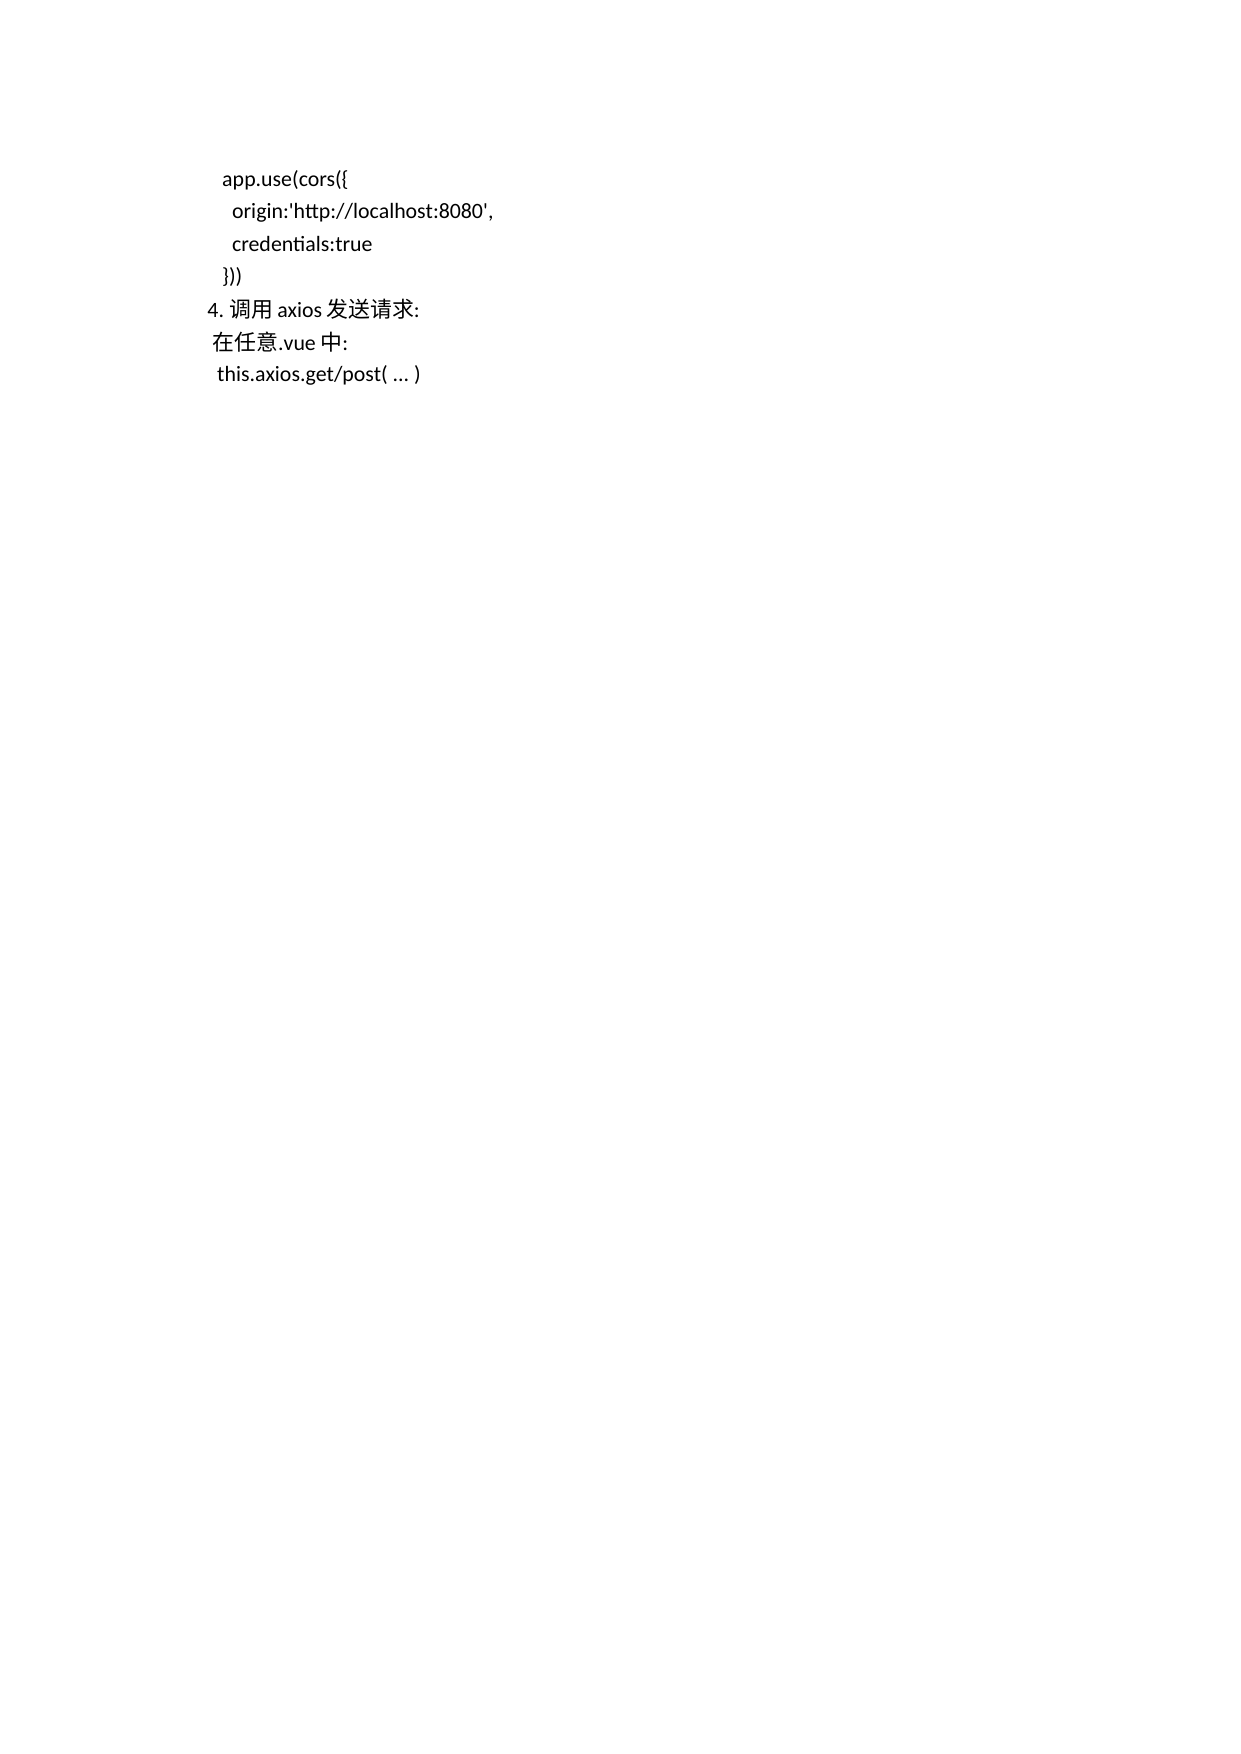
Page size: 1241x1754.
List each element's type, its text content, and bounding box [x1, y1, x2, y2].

text origin:'http://localhost:8080', [187, 194, 1053, 227]
text 在任意.vue中: [187, 324, 1053, 357]
text this.axios.get/post( ... ) [187, 357, 1053, 389]
text app.use(cors({ [187, 162, 1053, 194]
text credentials:true [187, 227, 1053, 259]
text 4. 调用axios发送请求: [187, 292, 1053, 324]
text })) [187, 259, 1053, 292]
